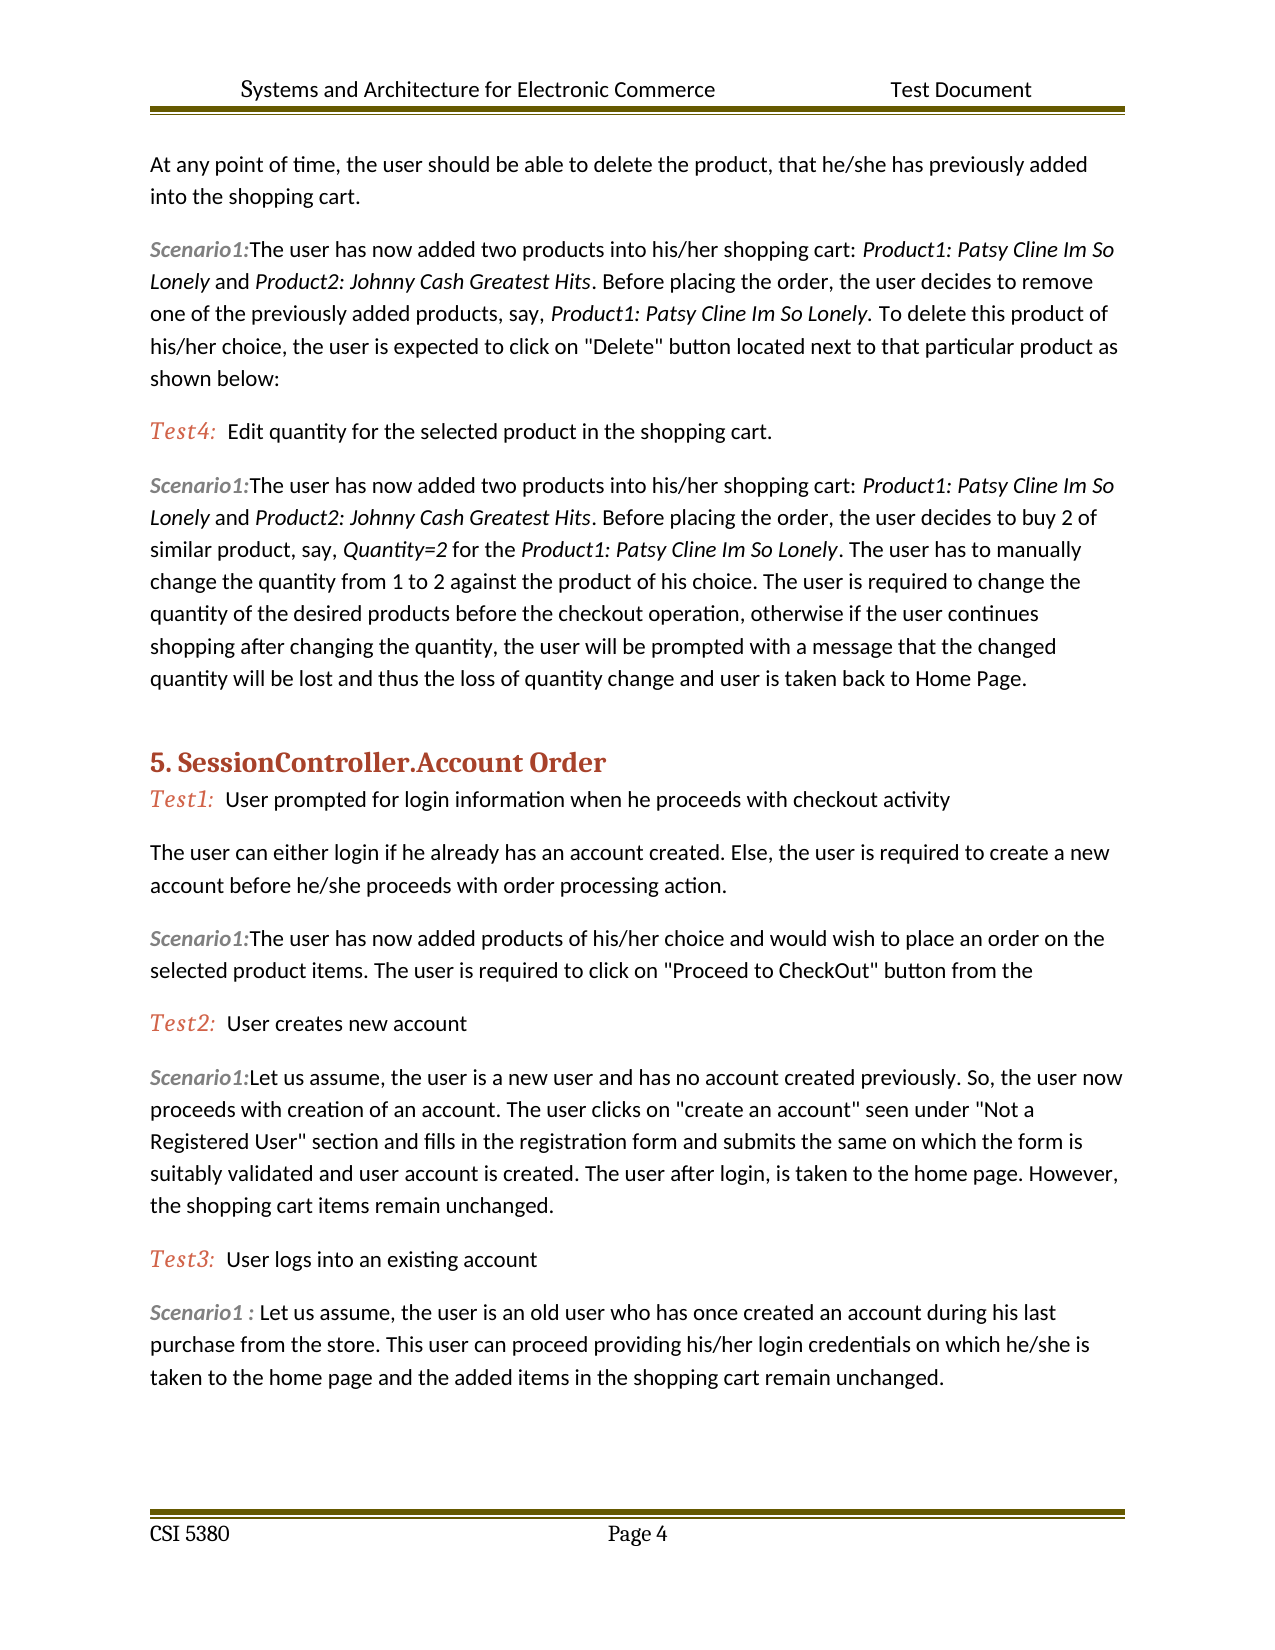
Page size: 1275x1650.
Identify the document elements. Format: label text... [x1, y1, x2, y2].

text Scenario1:Let us assume, the user is a new user and has no account created previously. So, the user now proceeds with creation of an account. The user clicks on "create an account" seen under "Not a Registered User" section and fills in the registration form and submits the same on which the form is suitably validated and user account is created. The user after login, is taken to the home page. However, the shopping cart items remain unchanged. [150, 1063, 1125, 1219]
text Scenario1:The user has now added two products into his/her shopping cart: Product1: Patsy Cline Im So Lonely and Product2: Johnny Cash Greatest Hits. Before placing the order, the user decides to remove one of the previously added products, say, Product1: Patsy Cline Im So Lonely. To delete this product of his/her choice, the user is expected to click on "Delete" button located next to that particular product as shown below: [150, 235, 1125, 392]
text Test2: User creates new account [150, 1009, 1125, 1038]
text Scenario1:The user has now added products of his/her choice and would wish to place an order on the selected product items. The user is required to click on "Proceed to CheckOut" button from the [150, 924, 1125, 984]
text Scenario1 : Let us assume, the user is an old user who has once created an account during his last purchase from the store. This user can proceed providing his/her login credentials on which he/she is taken to the home page and the added items in the shopping cart remain unchanged. [150, 1298, 1125, 1391]
subtitle 5. SessionController.Account Order [150, 746, 1125, 780]
text Scenario1:The user has now added two products into his/her shopping cart: Product1: Patsy Cline Im So Lonely and Product2: Johnny Cash Greatest Hits. Before placing the order, the user decides to buy 2 of similar product, say, Quantity=2 for the Product1: Patsy Cline Im So Lonely. The user has to manually change the quantity from 1 to 2 against the product of his choice. The user is required to change the quantity of the desired products before the checkout operation, otherwise if the user continues shopping after changing the quantity, the user will be prompted with a message that the changed quantity will be lost and thus the loss of quantity change and user is taken back to Home Page. [150, 471, 1125, 692]
text Test3: User logs into an existing account [150, 1244, 1125, 1273]
text Test4: Edit quantity for the selected product in the shopping cart. [150, 417, 1125, 446]
text At any point of time, the user should be able to delete the product, that he/she has previously added into the shopping cart. [150, 150, 1125, 210]
text The user can either login if he already has an account created. Else, the user is required to create a new account before he/she proceeds with order processing action. [150, 838, 1125, 899]
text Test1: User prompted for login information when he proceeds with checkout activity [150, 785, 1125, 813]
